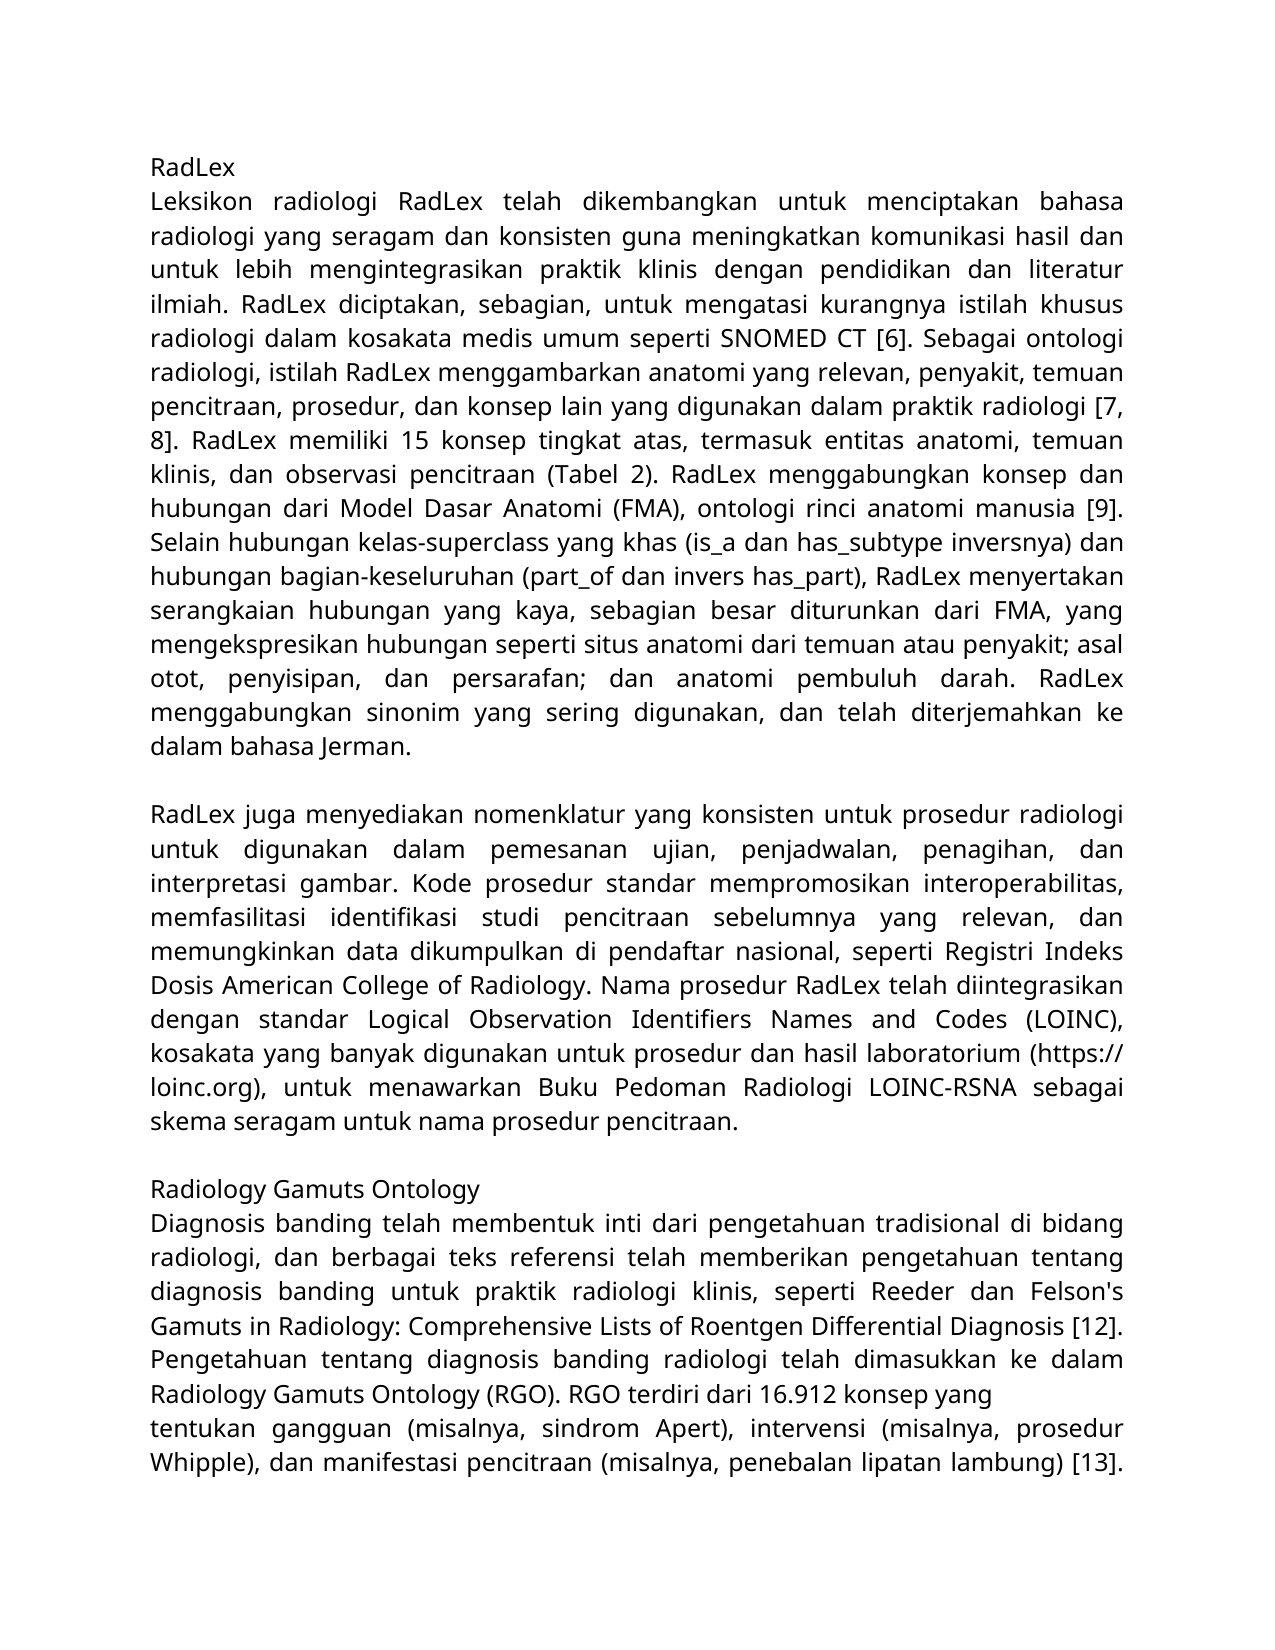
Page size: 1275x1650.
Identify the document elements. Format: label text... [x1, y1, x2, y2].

text Radiology Gamuts Ontology [150, 1172, 1125, 1206]
text Diagnosis banding telah membentuk inti dari pengetahuan tradisional di bidang radiologi, dan berbagai teks referensi telah memberikan pengetahuan tentang diagnosis banding untuk praktik radiologi klinis, seperti Reeder dan Felson's Gamuts in Radiology: Comprehensive Lists of Roentgen Differential Diagnosis [12]. Pengetahuan tentang diagnosis banding radiologi telah dimasukkan ke dalam Radiology Gamuts Ontology (RGO). RGO terdiri dari 16.912 konsep yang [150, 1206, 1125, 1410]
text RadLex [150, 150, 1125, 184]
text RadLex juga menyediakan nomenklatur yang konsisten untuk prosedur radiologi untuk digunakan dalam pemesanan ujian, penjadwalan, penagihan, dan interpretasi gambar. Kode prosedur standar mempromosikan interoperabilitas, memfasilitasi identifikasi studi pencitraan sebelumnya yang relevan, dan memungkinkan data dikumpulkan di pendaftar nasional, seperti Registri Indeks Dosis American College of Radiology. Nama prosedur RadLex telah diintegrasikan dengan standar Logical Observation Identifiers Names and Codes (LOINC), kosakata yang banyak digunakan untuk prosedur dan hasil laboratorium (https:// loinc.org), untuk menawarkan Buku Pedoman Radiologi LOINC-RSNA sebagai skema seragam untuk nama prosedur pencitraan. [150, 797, 1125, 1138]
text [150, 1410, 1125, 1478]
text Leksikon radiologi RadLex telah dikembangkan untuk menciptakan bahasa radiologi yang seragam dan konsisten guna meningkatkan komunikasi hasil dan untuk lebih mengintegrasikan praktik klinis dengan pendidikan dan literatur ilmiah. RadLex diciptakan, sebagian, untuk mengatasi kurangnya istilah khusus radiologi dalam kosakata medis umum seperti SNOMED CT [6]. Sebagai ontologi radiologi, istilah RadLex menggambarkan anatomi yang relevan, penyakit, temuan pencitraan, prosedur, dan konsep lain yang digunakan dalam praktik radiologi [7, 8]. RadLex memiliki 15 konsep tingkat atas, termasuk entitas anatomi, temuan klinis, dan observasi pencitraan (Tabel 2). RadLex menggabungkan konsep dan hubungan dari Model Dasar Anatomi (FMA), ontologi rinci anatomi manusia [9]. Selain hubungan kelas-superclass yang khas (is_a dan has_subtype inversnya) dan hubungan bagian-keseluruhan (part_of dan invers has_part), RadLex menyertakan serangkaian hubungan yang kaya, sebagian besar diturunkan dari FMA, yang mengekspresikan hubungan seperti situs anatomi dari temuan atau penyakit; asal otot, penyisipan, dan persarafan; dan anatomi pembuluh darah. RadLex menggabungkan sinonim yang sering digunakan, dan telah diterjemahkan ke dalam bahasa Jerman. [150, 184, 1125, 763]
